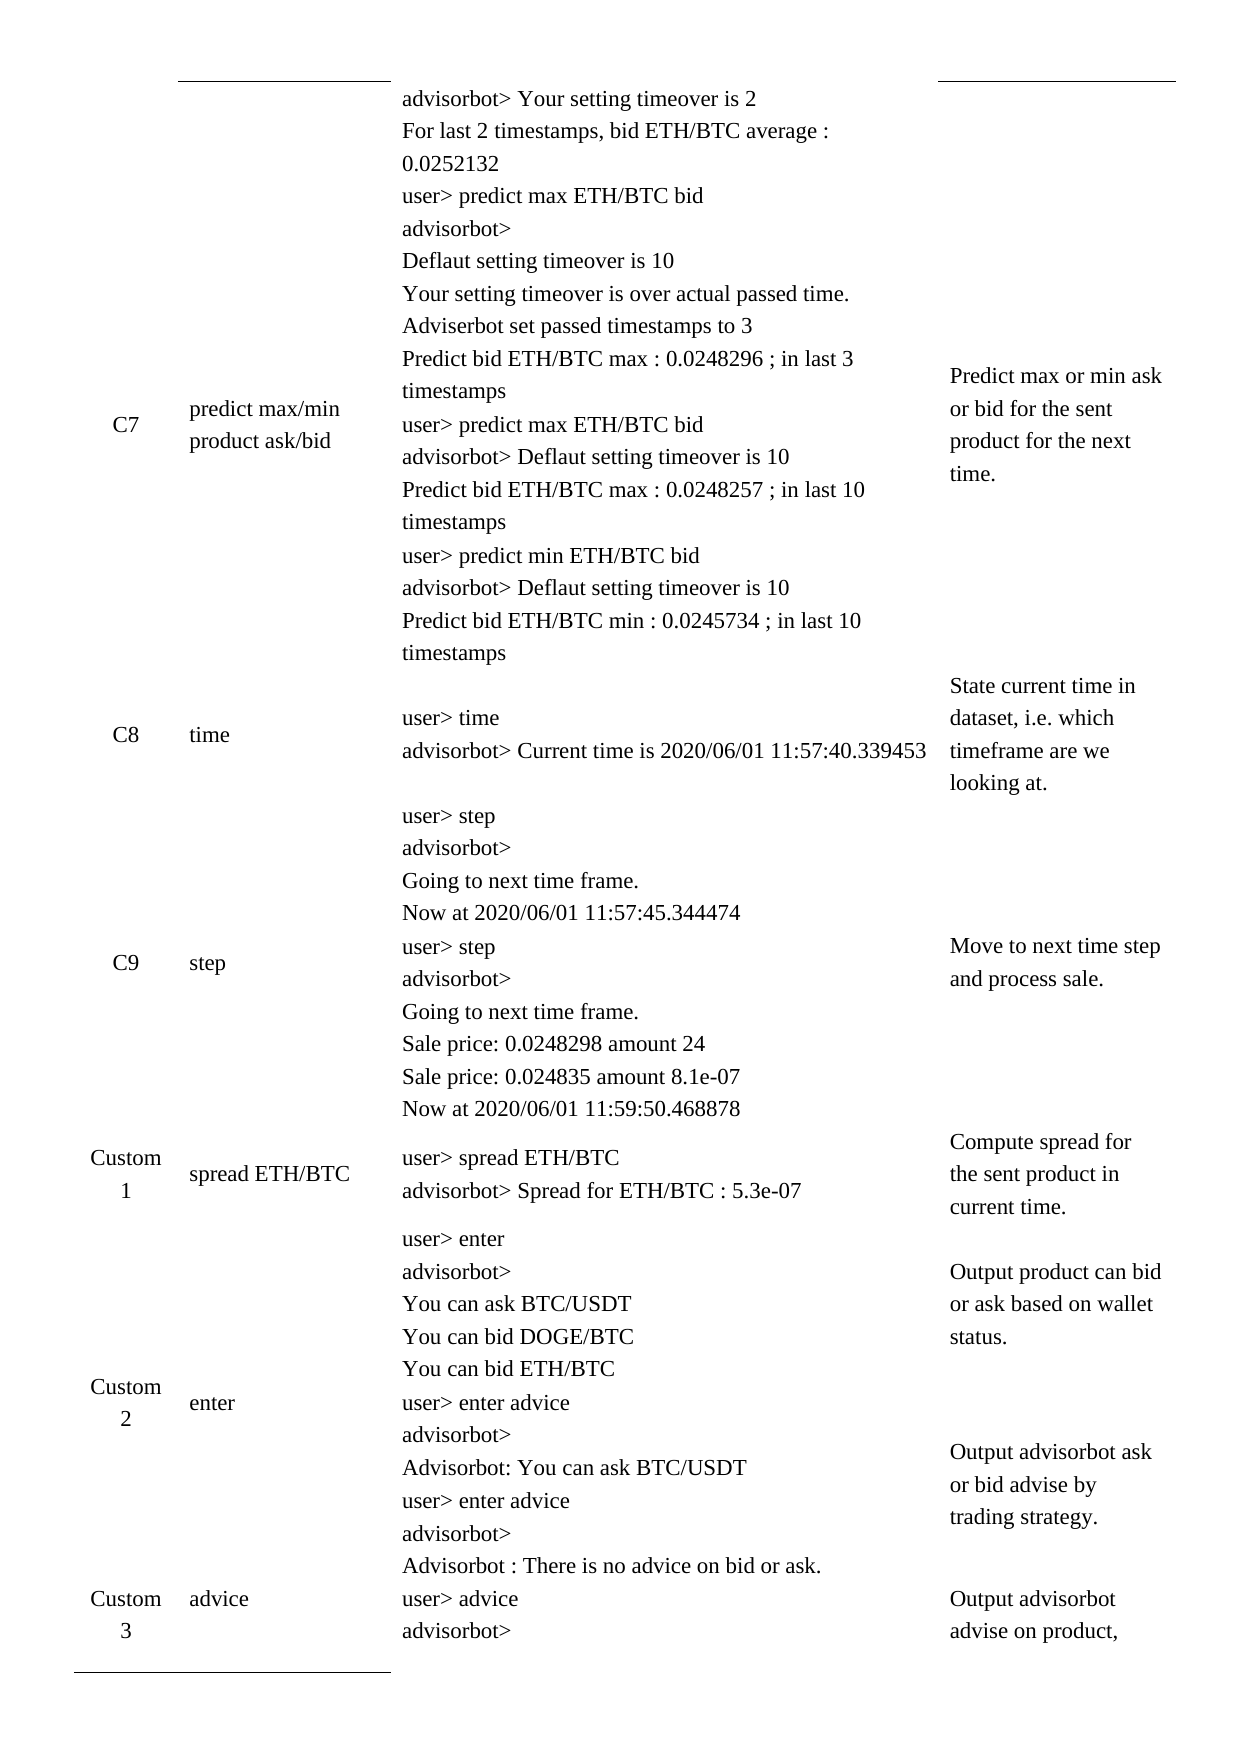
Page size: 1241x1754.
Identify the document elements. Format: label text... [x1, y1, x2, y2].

table_cell advice [178, 1582, 391, 1672]
table_cell spread ETH/BTC [178, 1125, 391, 1222]
table_cell Move to next time step and process sale. [938, 799, 1176, 1125]
table_cell user> spread ETH/BTC advisorbot> Spread for ETH/BTC : 5.3e-07 [391, 1125, 938, 1222]
table_cell State current time in dataset, i.e. which timeframe are we looking at. [938, 669, 1176, 799]
table_cell Compute spread for the sent product in current time. [938, 1125, 1176, 1222]
table_cell Custom1 [74, 1125, 178, 1222]
table_cell enter [178, 1223, 391, 1582]
table_cell user> step advisorbot> Going to next time frame. Sale price: 0.0248298 amount 24 Sale price: 0.024835 amount 8.1e-07 Now at 2020/06/01 11:59:50.468878 [391, 929, 938, 1125]
table_cell C8 [74, 669, 178, 799]
table_cell user> step advisorbot> Going to next time frame. Now at 2020/06/01 11:57:45.344474 [391, 799, 938, 929]
table_cell user> predict max ETH/BTC bid advisorbot> Deflaut setting timeover is 10 Your setting timeover is over actual passed time. Adviserbot set passed timestamps to 3 Predict bid ETH/BTC max : 0.0248296 ; in last 3 timestamps [391, 179, 938, 407]
table_cell user> time advisorbot> Current time is 2020/06/01 11:57:40.339453 [391, 669, 938, 799]
table_cell user> enter advice advisorbot> Advisorbot: You can ask BTC/USDT [391, 1385, 938, 1483]
table_cell step [178, 799, 391, 1125]
table_cell user> predict max ETH/BTC bid advisorbot> Deflaut setting timeover is 10 Predict bid ETH/BTC max : 0.0248257 ; in last 10 timestamps [391, 407, 938, 538]
table_cell time [178, 669, 391, 799]
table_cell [391, 1582, 938, 1672]
table_cell Custom3 [74, 1582, 178, 1672]
table_cell user> enter advice advisorbot> Advisorbot : There is no advice on bid or ask. [391, 1484, 938, 1582]
table_cell C9 [74, 799, 178, 1125]
table_cell Output advisorbot ask or bid advise by trading strategy. [938, 1385, 1176, 1582]
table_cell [391, 81, 938, 179]
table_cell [938, 1582, 1176, 1672]
table_cell C7 [74, 179, 178, 669]
table_cell user> predict min ETH/BTC bid advisorbot> Deflaut setting timeover is 10 Predict bid ETH/BTC min : 0.0245734 ; in last 10 timestamps [391, 538, 938, 669]
table_cell Custom2 [74, 1223, 178, 1582]
table_cell Predict max or min ask or bid for the sent product for the next time. [938, 179, 1176, 669]
table_cell Output product can bid or ask based on wallet status. [938, 1223, 1176, 1385]
table_cell predict max/min product ask/bid [178, 179, 391, 669]
table_cell user> enter advisorbot> You can ask BTC/USDT You can bid DOGE/BTC You can bid ETH/BTC [391, 1223, 938, 1385]
